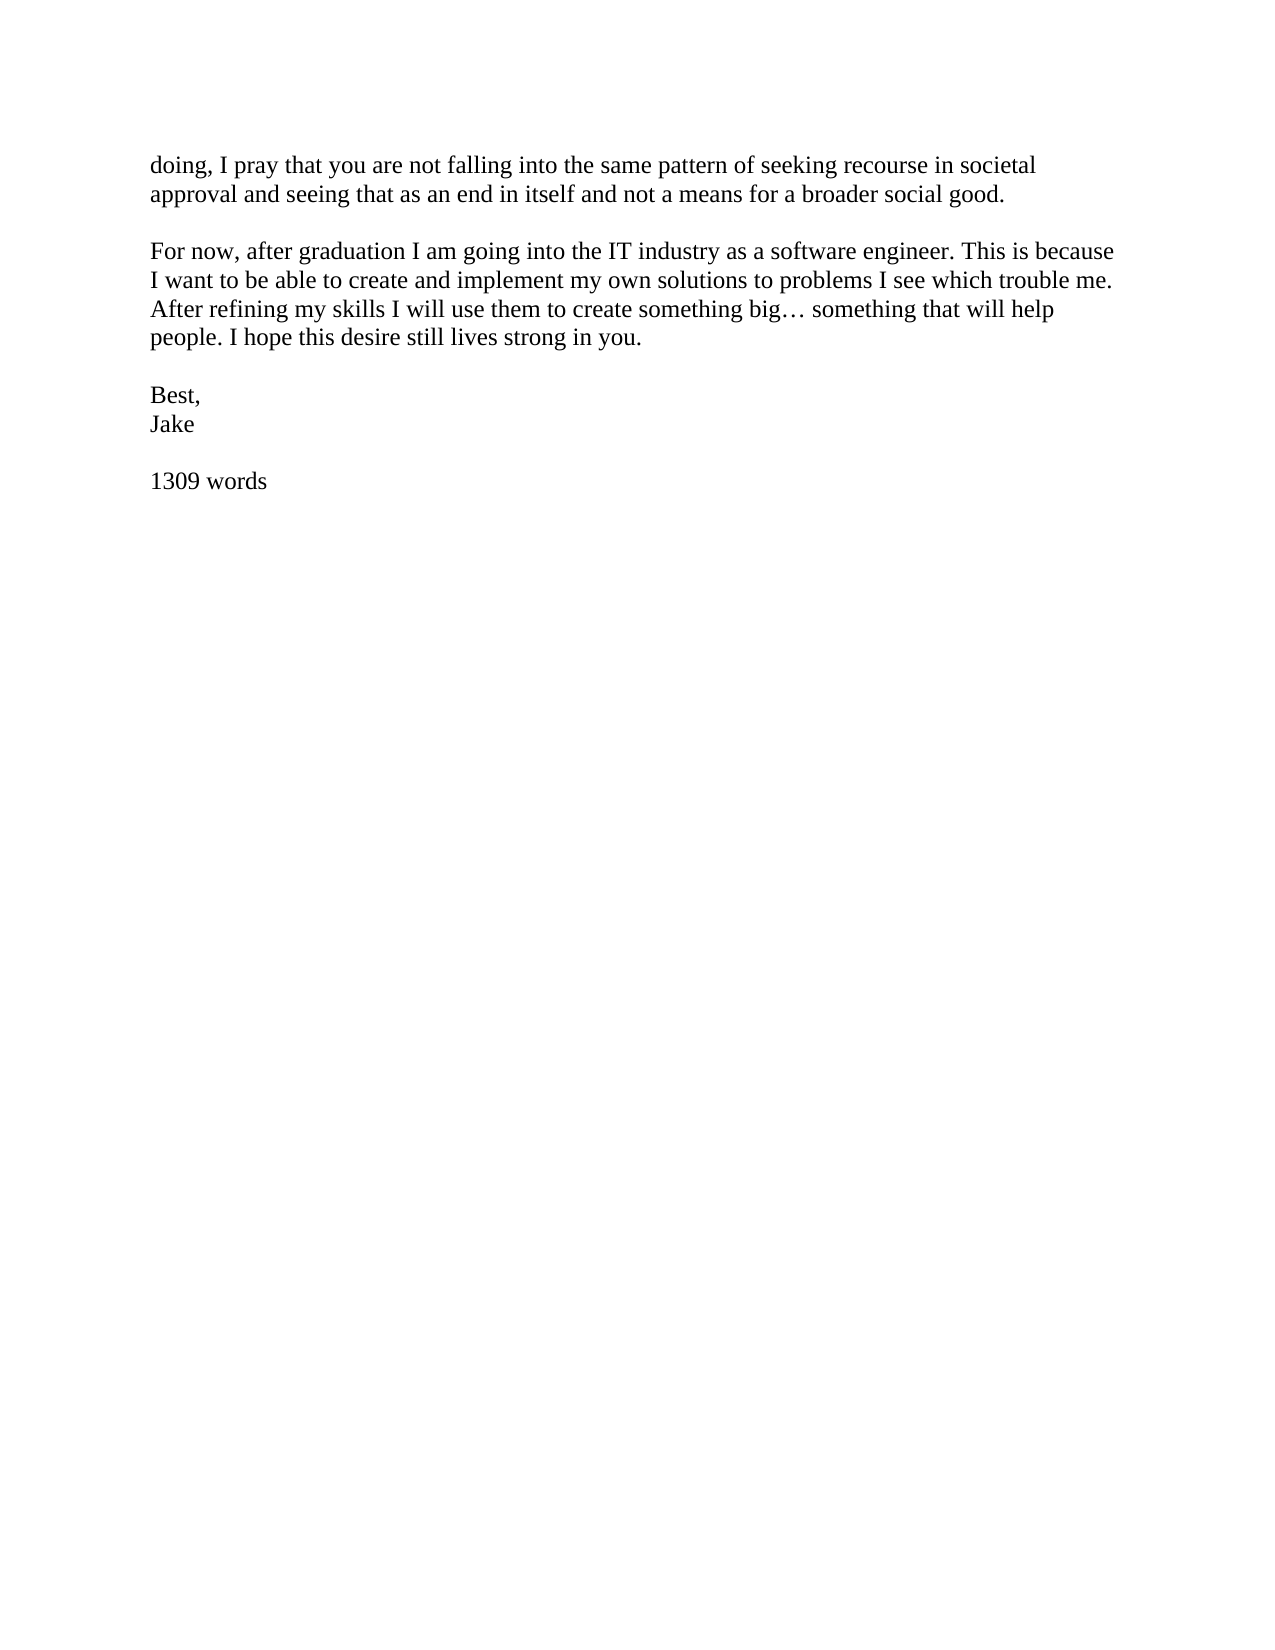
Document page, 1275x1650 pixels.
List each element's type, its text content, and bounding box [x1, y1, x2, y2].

text 1309 words [150, 466, 1125, 495]
text Best, [150, 380, 1125, 409]
text For now, after graduation I am going into the IT industry as a software engineer. This is because I want to be able to create and implement my own solutions to problems I see which trouble me. After refining my skills I will use them to create something big… something that will help people. I hope this desire still lives strong in you. [150, 236, 1125, 351]
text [150, 150, 1125, 207]
text Jake [150, 409, 1125, 437]
